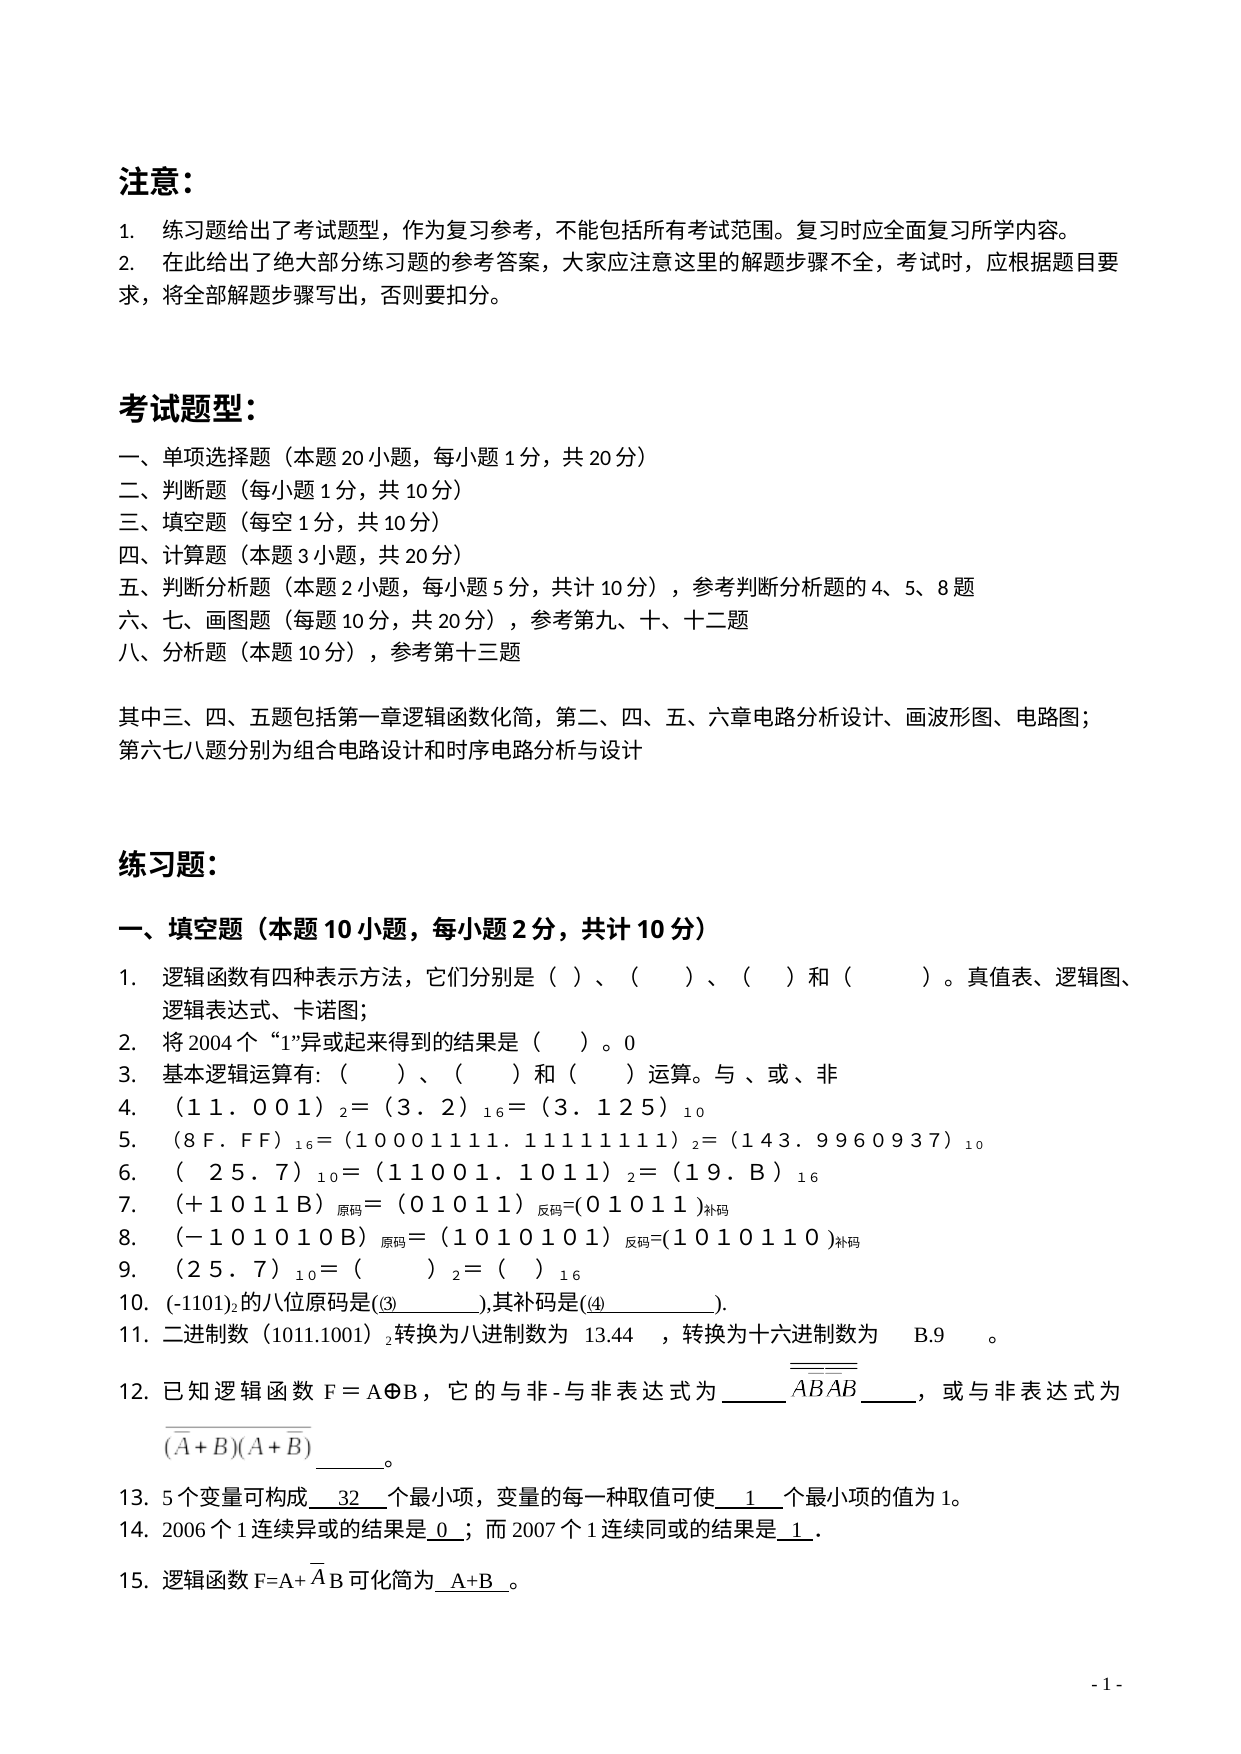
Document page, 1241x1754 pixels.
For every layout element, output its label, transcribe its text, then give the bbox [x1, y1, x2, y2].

text 第六七八题分别为组合电路设计和时序电路分析与设计 [118, 732, 1122, 765]
list （＋１０１１Ｂ）原码＝（０１０１１）反码=(０１０１１ )补码 [118, 1187, 1122, 1220]
text 四、计算题（本题3小题，共20分） [118, 537, 1122, 570]
text 二、判断题（每小题1分，共10分） [118, 472, 1122, 505]
text 2. 在此给出了绝大部分练习题的参考答案，大家应注意这里的解题步骤不全，考试时，应根据题目要求，将全部解题步骤写出，否则要扣分。 [118, 245, 1122, 310]
text 五、判断分析题（本题2小题，每小题5分，共计10分），参考判断分析题的4、5、8题 [118, 570, 1122, 602]
text 三、填空题（每空1分，共10分） [118, 505, 1122, 537]
list 逻辑函数有四种表示方法，它们分别是（ ）、（ ）、（ ）和（ ）。真值表、逻辑图、逻辑表达式、卡诺图； [118, 960, 1122, 1025]
list （ ２５．７）１０＝（１１００１．１０１１）２＝（１９．Ｂ ）１６ [118, 1155, 1122, 1187]
list （－１０１０１０Ｂ）原码＝（１０１０１０１）反码=(１０１０１１０ )补码 [118, 1220, 1122, 1252]
text 注意： [118, 147, 1122, 212]
list （２５．７）１０＝（ ）２＝（ ）１６ [118, 1252, 1122, 1285]
text 一、填空题（本题10小题，每小题2分，共计10分） [118, 895, 1122, 960]
list (-1101)2的八位原码是(⑶ ),其补码是(⑷ ). [118, 1285, 1122, 1317]
text 一、单项选择题（本题20小题，每小题1分，共20分） [118, 440, 1122, 472]
text 练习题： [118, 830, 1122, 895]
text 八、分析题（本题10分），参考第十三题 [118, 635, 1122, 667]
list 将2004个“异或起来得到的结果是（ ）。0 [118, 1025, 1122, 1057]
list 已知逻辑函数F＝A⊕B，它的与非-与非表达式为 ，或与非表达式为 。 [118, 1350, 1122, 1480]
text 考试题型： [118, 375, 1122, 440]
text 1. 练习题给出了考试题型，作为复习参考，不能包括所有考试范围。复习时应全面复习所学内容。 [118, 212, 1122, 245]
list 逻辑函数F=A+B可化简为 A+B 。 [118, 1544, 1122, 1609]
list （１１．００１）２＝（３．２）１６＝（３．１２５）１０ [118, 1090, 1122, 1122]
list 二进制数（1011.1001）2转换为八进制数为 13.44 ，转换为十六进制数为 B.9 。 [118, 1317, 1122, 1350]
list 5个变量可构成 32 个最小项，变量的每一种取值可使 1 个最小项的值为1。 [118, 1480, 1122, 1512]
list （８Ｆ．ＦＦ）１６＝（１０００１１１１．１１１１１１１１）２＝（１４３．９９６０９３７）１０ [118, 1122, 1122, 1155]
text 六、七、画图题（每题10分，共20分），参考第九、十、十二题 [118, 602, 1122, 635]
text 其中三、四、五题包括第一章逻辑函数化简，第二、四、五、六章电路分析设计、画波形图、电路图； [118, 700, 1122, 732]
list 基本逻辑运算有: （ ）、（ ）和（ ）运算。与 、或 、非 [118, 1057, 1122, 1090]
list 2006个1连续异或的结果是 0 ；而2007个1连续同或的结果是 1 ． [118, 1512, 1122, 1544]
